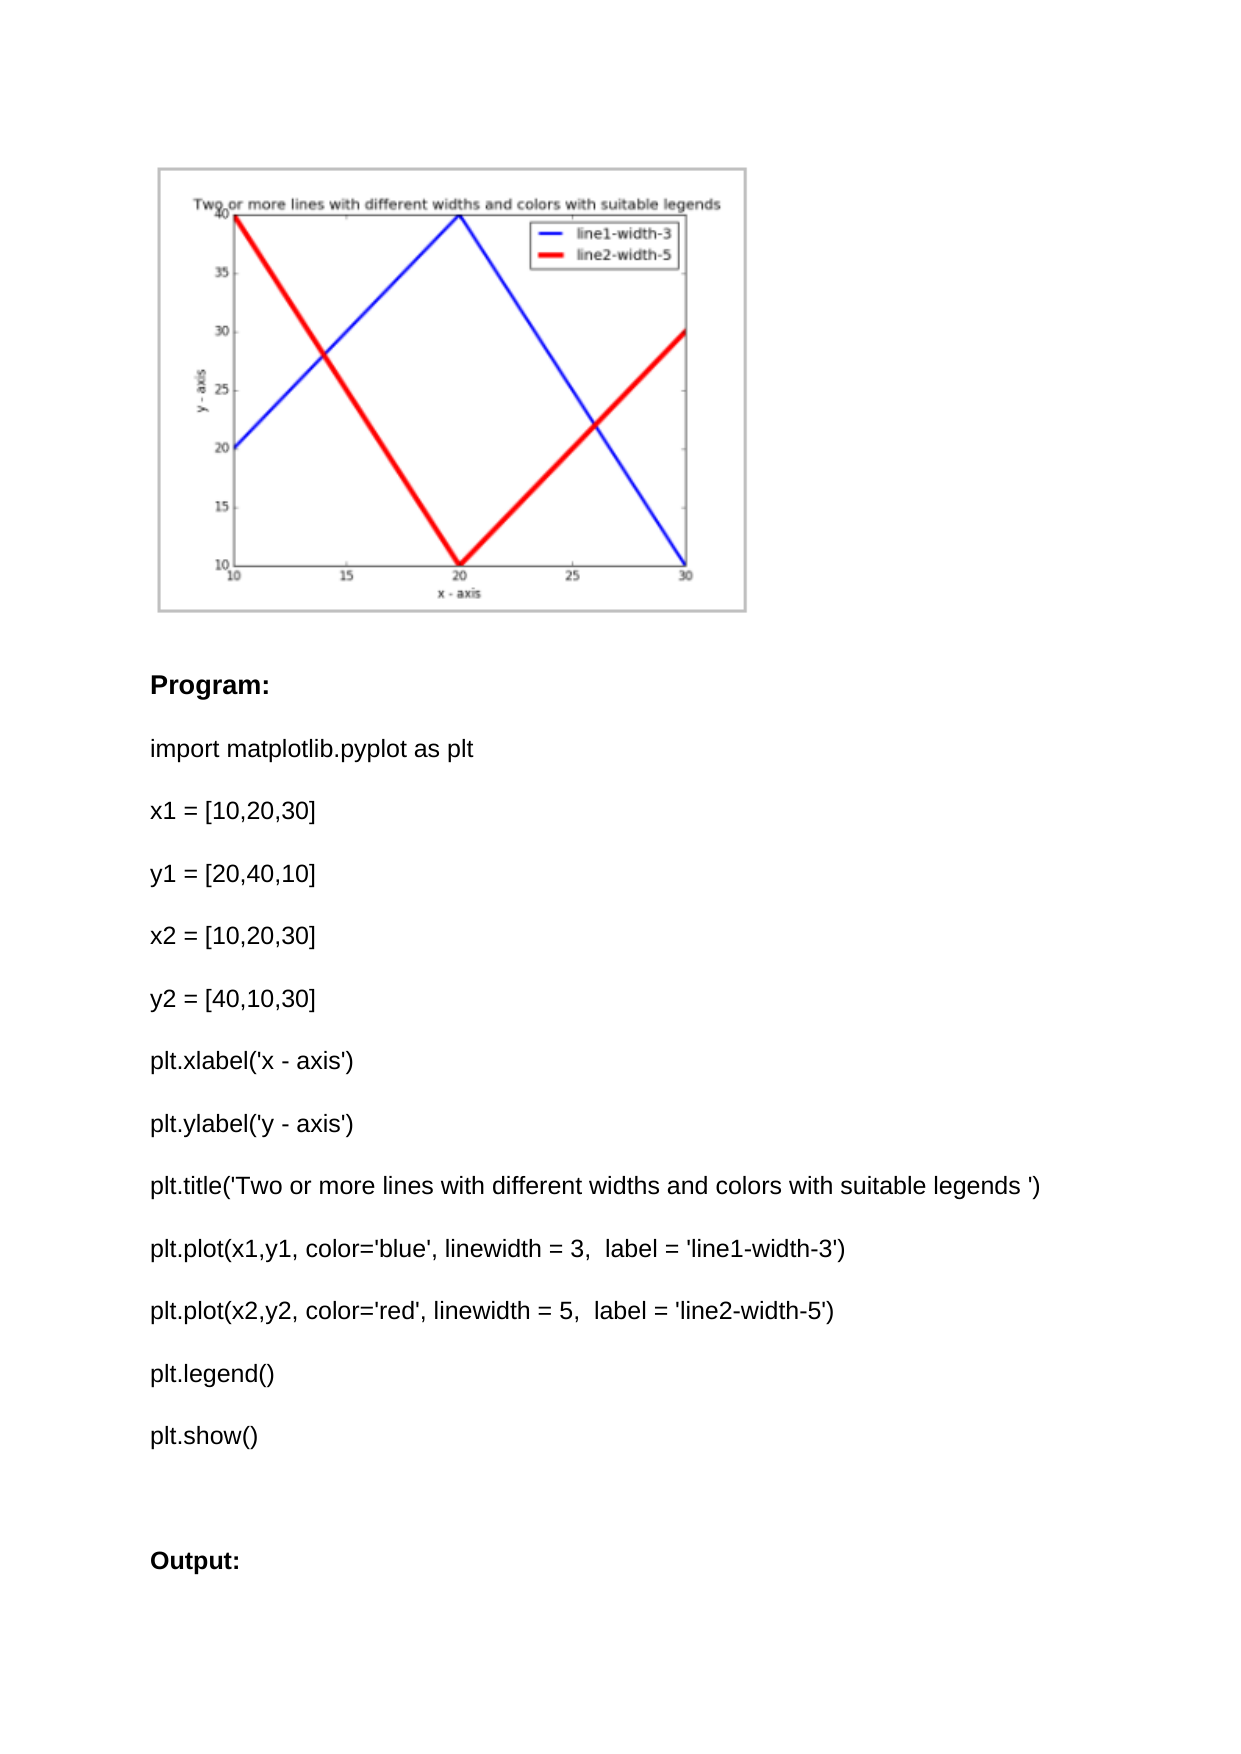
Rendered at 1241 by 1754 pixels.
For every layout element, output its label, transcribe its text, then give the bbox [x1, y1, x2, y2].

text import matplotlib.pyplot as plt [150, 725, 1090, 762]
text Output: [150, 1537, 1090, 1575]
text plt.plot(x2,y2, color='red', linewidth = 5, label = 'line2-width-5') [150, 1287, 1090, 1325]
text plt.title('Two or more lines with different widths and colors with suitable legends ') [150, 1162, 1090, 1200]
text plt.show() [150, 1412, 1090, 1450]
text x1 = [10,20,30] [150, 787, 1090, 825]
text y1 = [20,40,10] [150, 850, 1090, 887]
text plt.legend() [150, 1350, 1090, 1387]
text plt.plot(x1,y1, color='blue', linewidth = 3, label = 'line1-width-3') [150, 1225, 1090, 1262]
text Program: [150, 662, 1090, 700]
text y2 = [40,10,30] [150, 975, 1090, 1012]
text plt.ylabel('y - axis') [150, 1100, 1090, 1137]
text x2 = [10,20,30] [150, 912, 1090, 950]
text plt.xlabel('x - axis') [150, 1037, 1090, 1075]
picture [150, 150, 769, 638]
